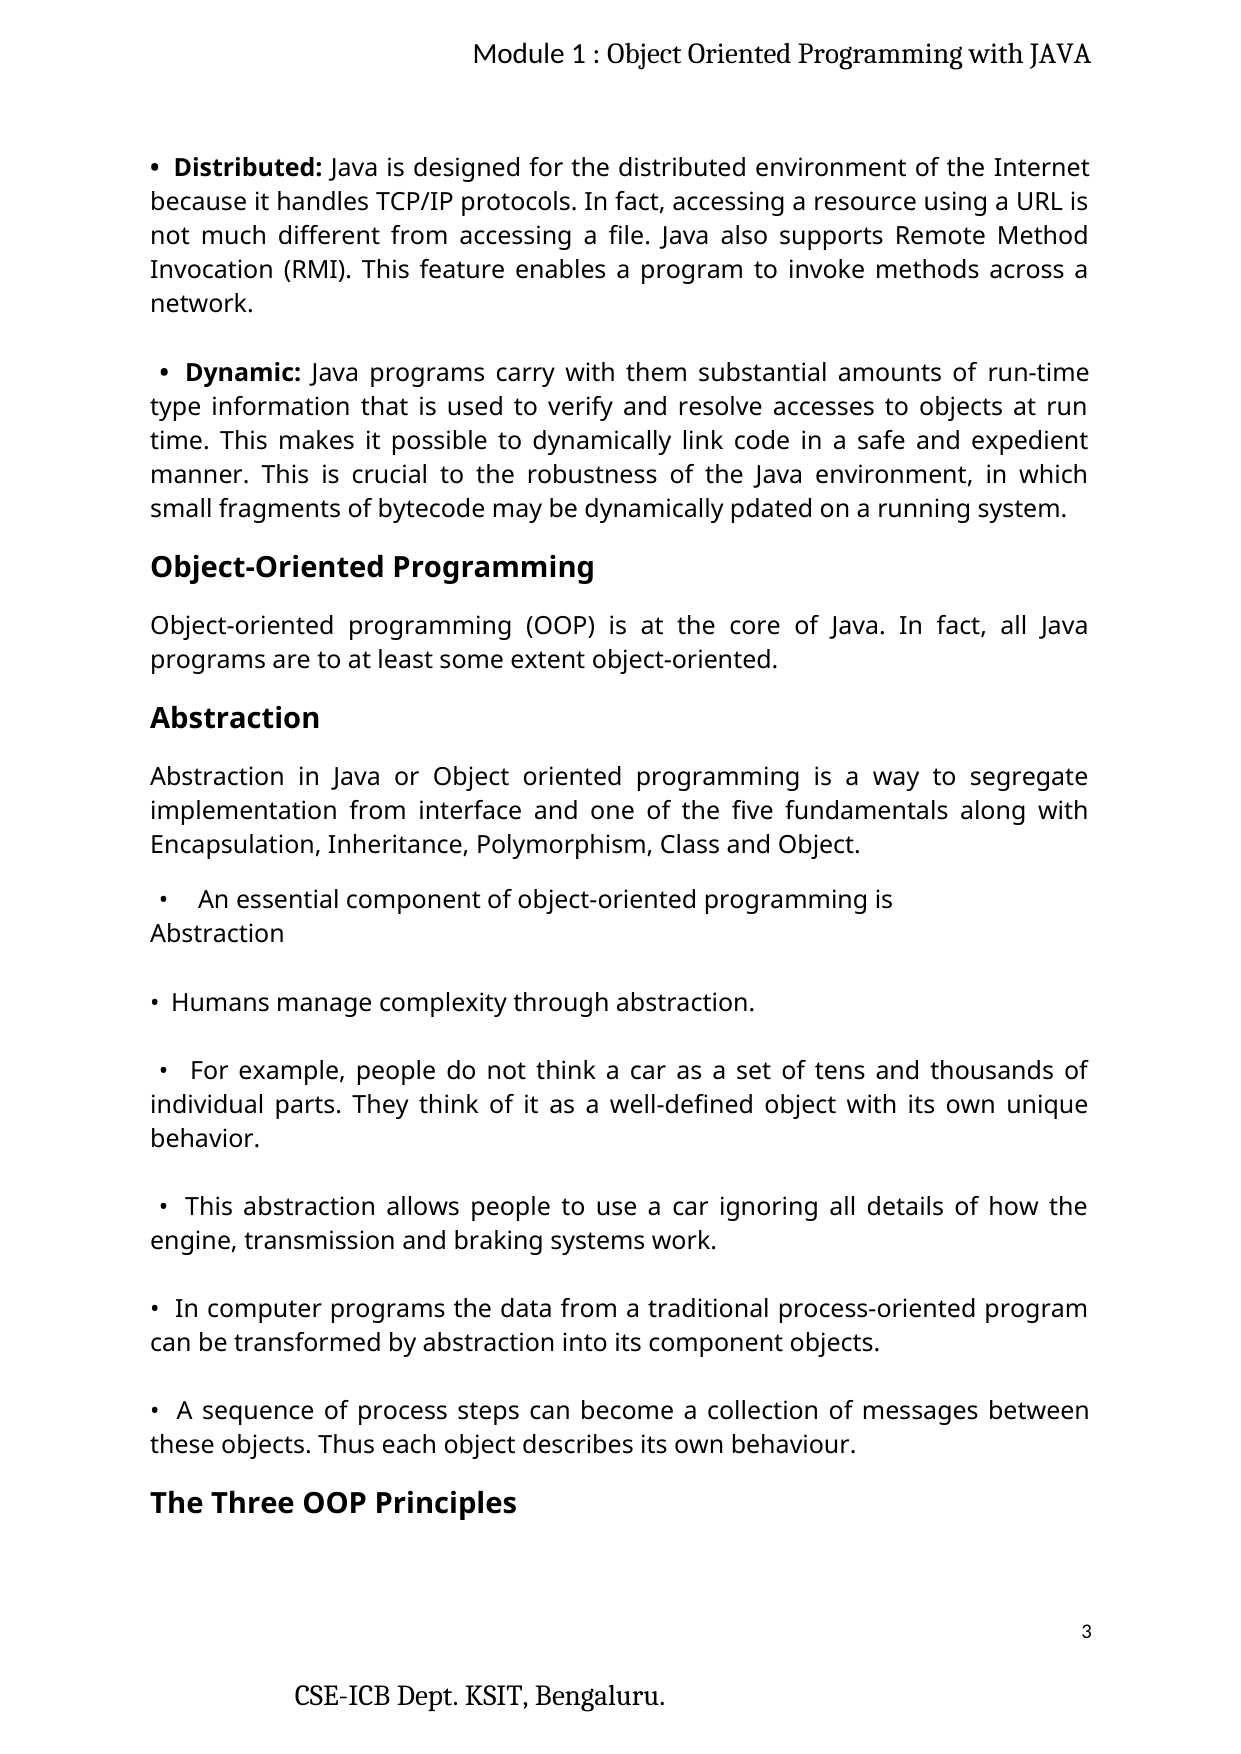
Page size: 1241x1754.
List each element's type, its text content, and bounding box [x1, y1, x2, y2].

text Abstraction [150, 697, 1092, 737]
list An essential component of object-oriented programming is [159, 882, 1092, 916]
list For example, people do not think a car as a set of tens and thousands of individual parts. They think of it as a well-defined object with its own unique behavior. [150, 1052, 1089, 1154]
list In computer programs the data from a traditional process-oriented program can be transformed by abstraction into its component objects. [150, 1291, 1089, 1359]
list Distributed: Java is designed for the distributed environment of the Internet because it handles TCP/IP protocols. In fact, accessing a resource using a URL is not much different from accessing a file. Java also supports Remote Method Invocation (RMI). This feature enables a program to invoke methods across a network. [150, 150, 1089, 320]
text The Three OOP Principles [150, 1483, 1092, 1522]
text Object-oriented programming (OOP) is at the core of Java. In fact, all Java programs are to at least some extent object-oriented. [150, 607, 1089, 676]
text Object-Oriented Programming [150, 546, 1092, 586]
list Humans manage complexity through abstraction. [150, 984, 1092, 1018]
list Dynamic: Java programs carry with them substantial amounts of run-time type information that is used to verify and resolve accesses to objects at run time. This makes it possible to dynamically link code in a safe and expedient manner. This is crucial to the robustness of the Java environment, in which small fragments of bytecode may be dynamically pdated on a running system. [150, 354, 1089, 524]
text Abstraction [150, 916, 1092, 950]
list This abstraction allows people to use a car ignoring all details of how the engine, transmission and braking systems work. [150, 1189, 1089, 1257]
text Abstraction in Java or Object oriented programming is a way to segregate implementation from interface and one of the five fundamentals along with Encapsulation, Inheritance, Polymorphism, Class and Object. [150, 758, 1089, 861]
list A sequence of process steps can become a collection of messages between these objects. Thus each object describes its own behaviour. [150, 1393, 1092, 1461]
